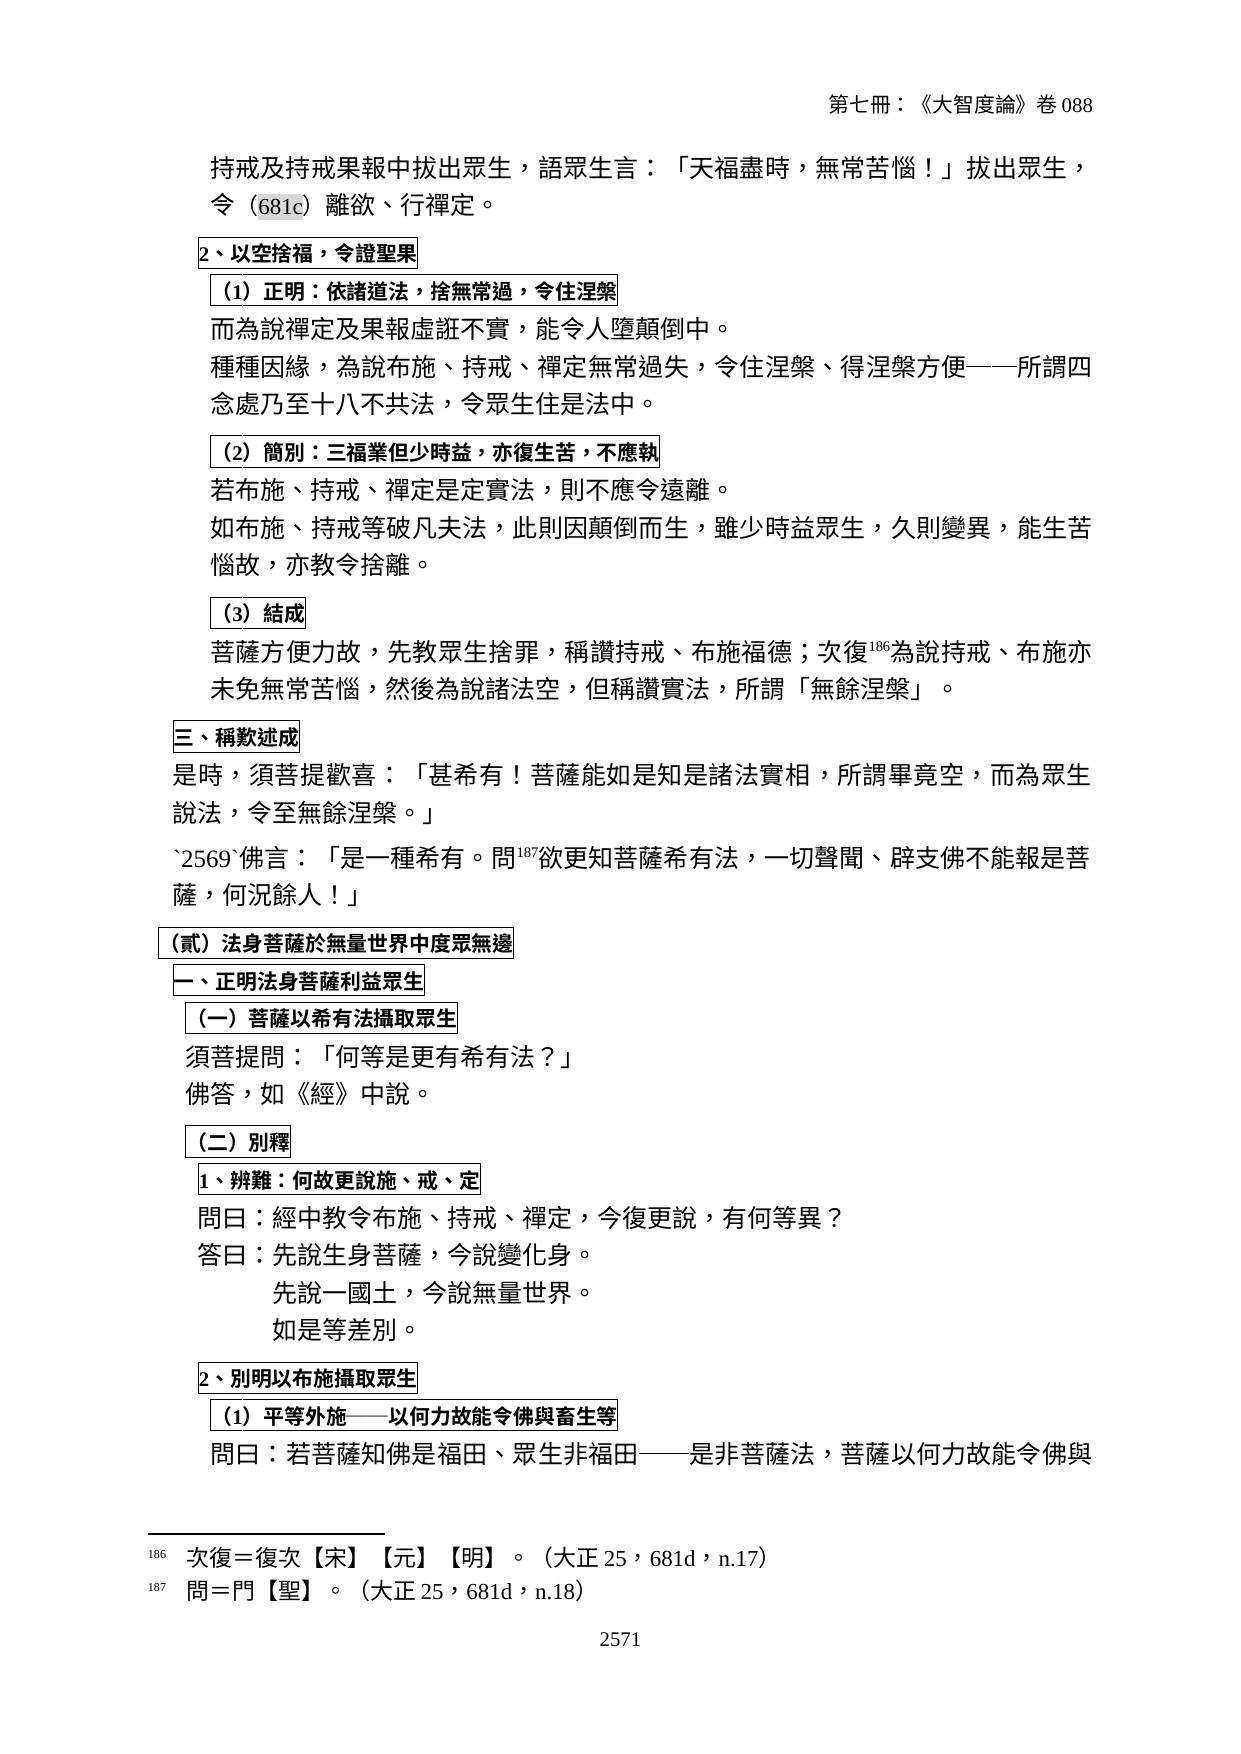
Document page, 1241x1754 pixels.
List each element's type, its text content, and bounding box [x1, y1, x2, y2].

text 佛答，如《經》中說。 [185, 1074, 1092, 1111]
text 菩薩方便力故，先教眾生捨罪，稱讚持戒、布施福德；次復為說持戒、布施亦未免無常苦惱，然後為說諸法空，但稱讚實法，所謂「無餘涅槃」。 [210, 631, 1092, 706]
text 問曰：經中教令布施、持戒、禪定，今復更說，有何等異？ [198, 1198, 1092, 1235]
text 而為說禪定及果報虛誑不實，能令人墮顛倒中。 [210, 309, 1092, 346]
text 是時，須菩提歡喜：「甚希有！菩薩能如是知是諸法實相，所謂畢竟空，而為眾生說法，令至無餘涅槃。」 [173, 755, 1092, 830]
text （2）簡別：三福業但少時益，亦復生苦，不應執 [210, 433, 1092, 470]
text 持戒及持戒果報中拔出眾生，語眾生言：「天福盡時，無常苦惱！」拔出眾生，令（681c）離欲、行禪定。 [210, 148, 1092, 223]
text 答曰：先說生身菩薩，今說變化身。 [198, 1235, 1092, 1273]
text 若布施、持戒、禪定是定實法，則不應令遠離。 [210, 470, 1092, 508]
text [210, 1434, 1092, 1471]
text （二）別釋 [185, 1123, 1092, 1160]
text 一、正明法身菩薩利益眾生 [173, 961, 1092, 999]
text （3）結成 [210, 594, 1092, 631]
text 如布施、持戒等破凡夫法，此則因顛倒而生，雖少時益眾生，久則變異，能生苦惱故，亦教令捨離。 [210, 508, 1092, 583]
text 種種因緣，為說布施、持戒、禪定無常過失，令住涅槃、得涅槃方便──所謂四念處乃至十八不共法，令眾生住是法中。 [210, 346, 1092, 421]
text 三、稱歎述成 [173, 718, 1092, 755]
text （1）正明：依諸道法，捨無常過，令住涅槃 [210, 271, 1092, 309]
text （一）菩薩以希有法攝取眾生 [185, 999, 1092, 1036]
text 2、以空捨福，令證聖果 [198, 234, 1092, 271]
text `2569`佛言：「是一種希有。問欲更知菩薩希有法，一切聲聞、辟支佛不能報是菩薩，何況餘人！」 [173, 838, 1092, 913]
text 先說一國土，今說無量世界。 [273, 1273, 1092, 1310]
text 如是等差別。 [273, 1310, 1092, 1348]
text 2、別明以布施攝取眾生 [198, 1359, 1092, 1396]
text （貳）法身菩薩於無量世界中度眾無邊 [148, 924, 1092, 961]
text 1、辨難：何故更說施、戒、定 [198, 1160, 1092, 1198]
text 須菩提問：「何等是更有希有法？」 [185, 1036, 1092, 1074]
text （1）平等外施──以何力故能令佛與畜生等 [210, 1396, 1092, 1434]
